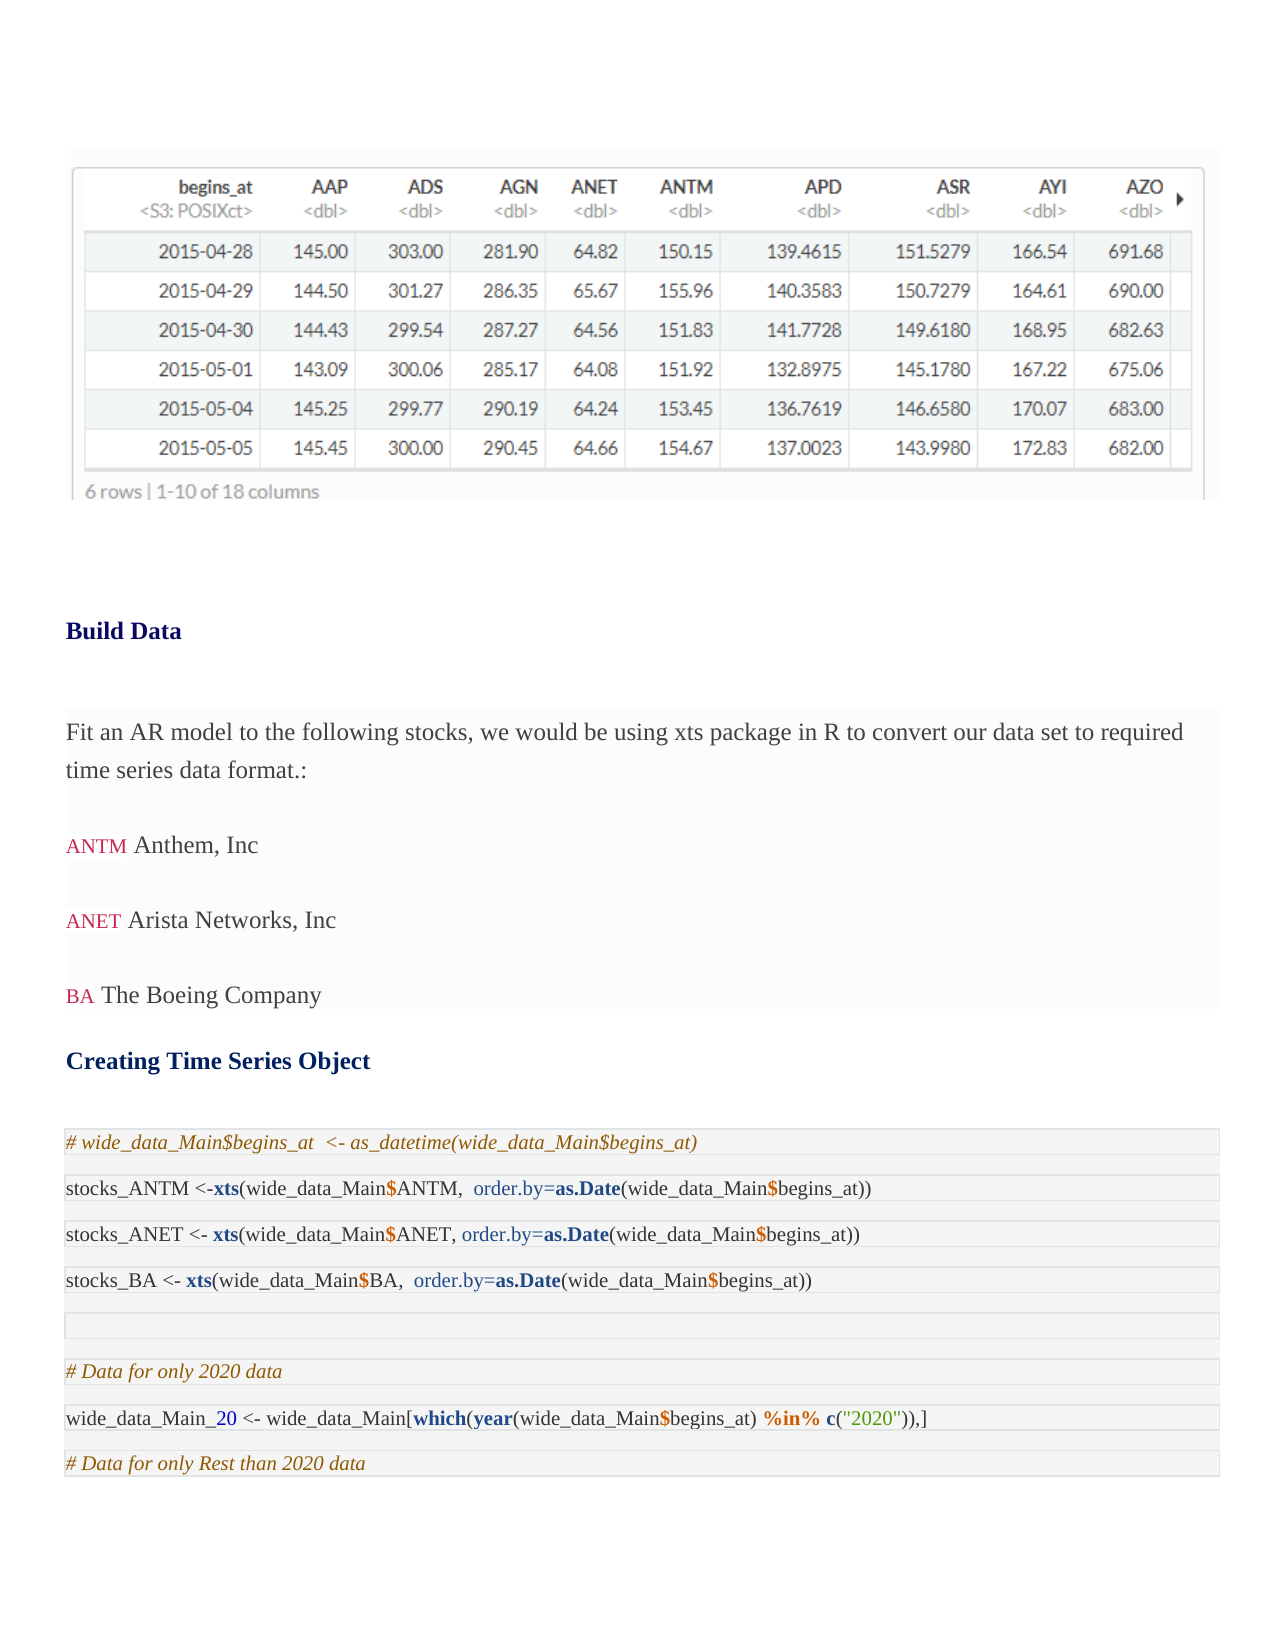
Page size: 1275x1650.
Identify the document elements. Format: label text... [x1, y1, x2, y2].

text ANET Arista Networks, Inc [66, 896, 1219, 934]
text stocks_ANET <- xts(wide_data_Main$ANET, order.by=as.Date(wide_data_Main$begins_at)) [66, 1222, 1219, 1246]
text # wide_data_Main$begins_at <- as_datetime(wide_data_Main$begins_at) [66, 1130, 1219, 1154]
text stocks_ANTM <-xts(wide_data_Main$ANTM, order.by=as.Date(wide_data_Main$begins_at)) [66, 1176, 1219, 1200]
text stocks_BA <- xts(wide_data_Main$BA, order.by=as.Date(wide_data_Main$begins_at)) [66, 1268, 1219, 1292]
text Fit an AR model to the following stocks, we would be using xts package in R to convert our data set to required time series data format.: [66, 709, 1219, 784]
subtitle Creating Time Series Object [66, 1046, 1219, 1075]
text # Data for only 2020 data [66, 1360, 1219, 1384]
picture [65, 150, 1219, 500]
text # Data for only Rest than 2020 data [66, 1451, 1219, 1475]
text ANTM Anthem, Inc [66, 821, 1219, 859]
text wide_data_Main_20 <- wide_data_Main[which(year(wide_data_Main$begins_at) %in% c("2020")),] [66, 1406, 1219, 1429]
subtitle Build Data [66, 616, 1219, 645]
text BA The Boeing Company [66, 971, 1219, 1009]
